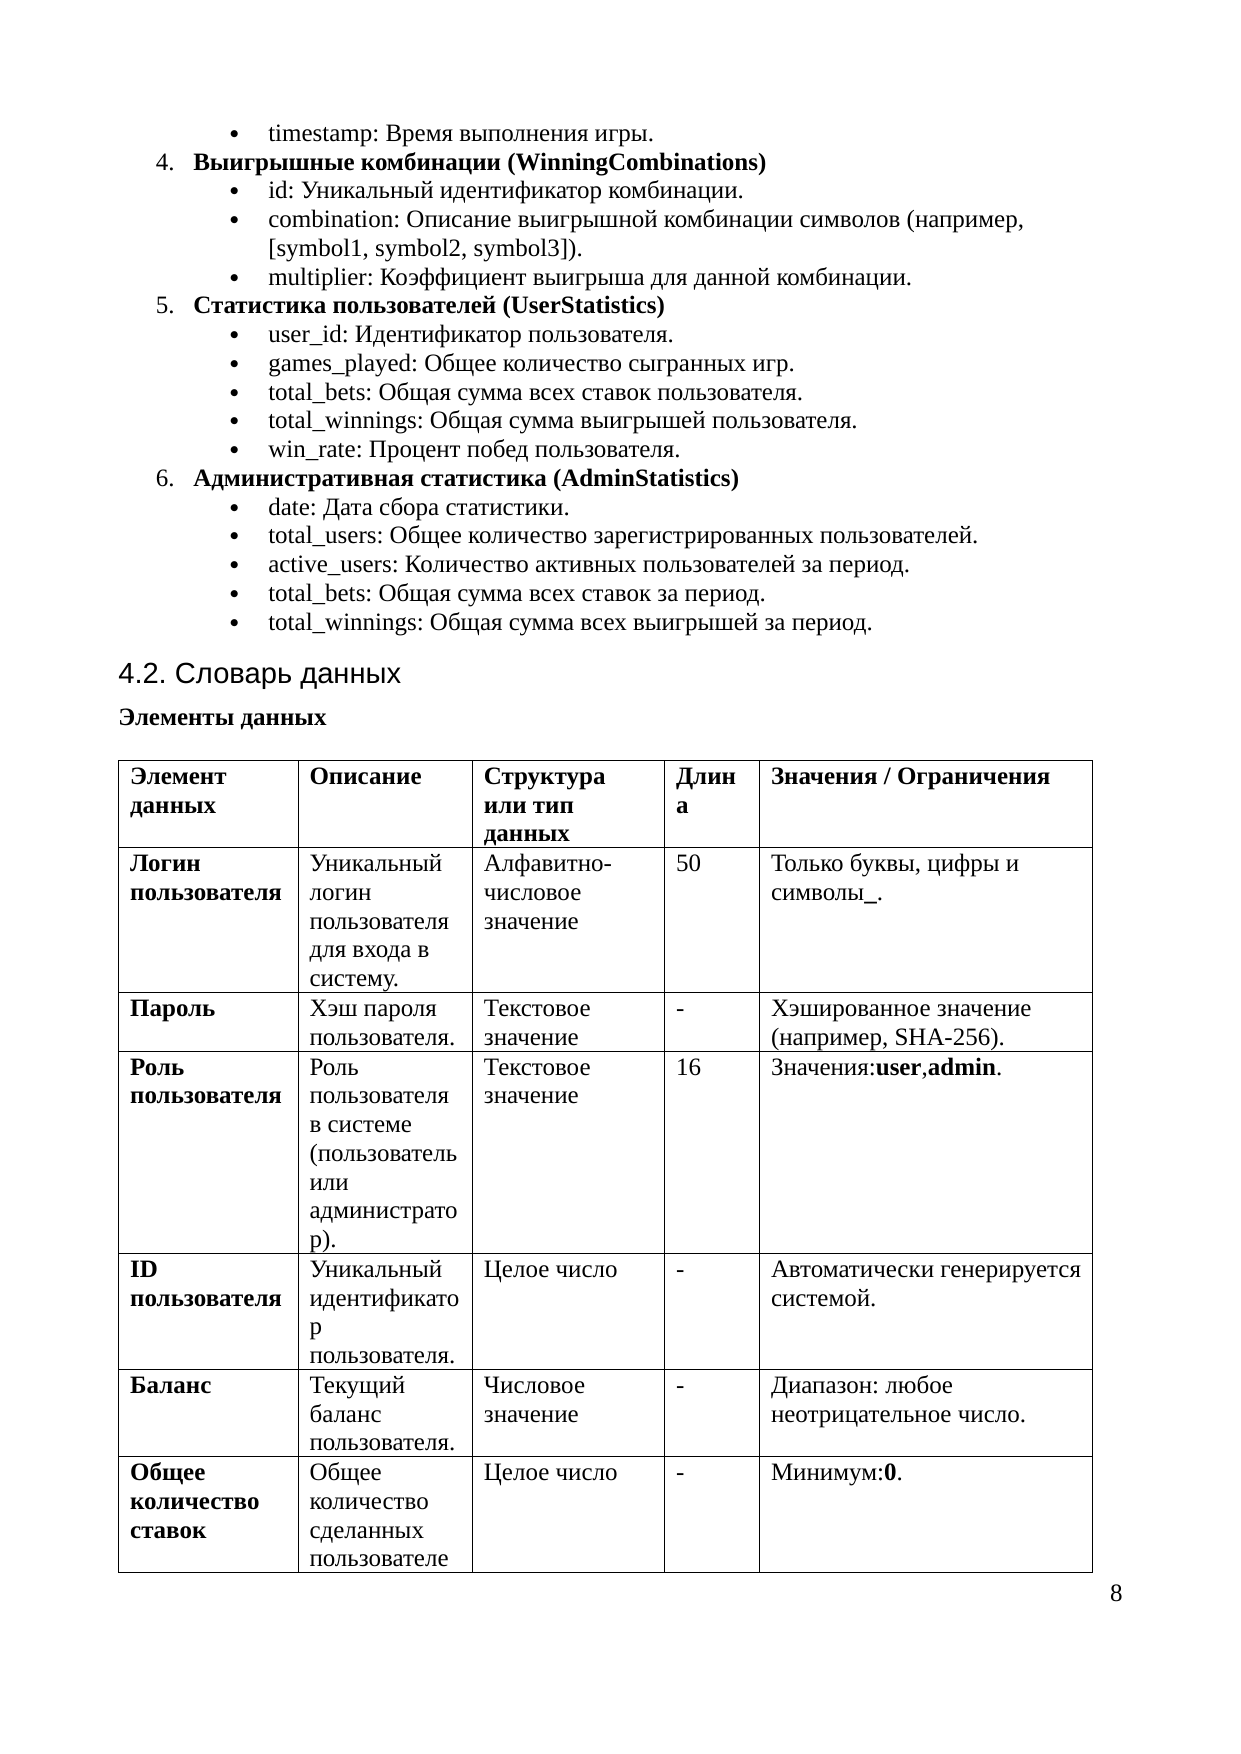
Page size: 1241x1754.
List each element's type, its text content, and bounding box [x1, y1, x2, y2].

table_cell Целое число [473, 1457, 664, 1572]
table_cell Значения:user,admin. [760, 1052, 1092, 1253]
table_cell Общее количество сделанных пользователем ставок. [299, 1457, 472, 1572]
table_cell Только буквы, цифры и символы_. [760, 848, 1092, 992]
list total_bets: Общая сумма всех ставок пользователя. [231, 377, 1122, 406]
table_header Значения / Ограничения [760, 761, 1092, 847]
table_cell Общее количество ставок [119, 1457, 298, 1572]
table_header Описание [299, 761, 472, 847]
table_cell - [665, 993, 759, 1051]
list win_rate: Процент побед пользователя. [231, 434, 1122, 463]
list user_id: Идентификатор пользователя. [231, 319, 1122, 348]
list id: Уникальный идентификатор комбинации. [231, 176, 1122, 204]
table_cell - [665, 1370, 759, 1456]
table_cell - [665, 1457, 759, 1572]
table_cell Числовое значение [473, 1370, 664, 1456]
table_cell Автоматически генерируется системой. [760, 1254, 1092, 1369]
table_cell Уникальный идентификатор пользователя. [299, 1254, 472, 1369]
table_cell Пароль [119, 993, 298, 1051]
list timestamp: Время выполнения игры. [231, 118, 1122, 147]
table_cell Текстовое значение [473, 993, 664, 1051]
list Элементы данных [118, 702, 1122, 731]
table_cell - [665, 1254, 759, 1369]
list Статистика пользователей (UserStatistics) [156, 291, 1122, 319]
table_cell Диапазон: любое неотрицательное число. [760, 1370, 1092, 1456]
list games_played: Общее количество сыгранных игр. [231, 348, 1122, 377]
table_cell 50 [665, 848, 759, 992]
table_header Длина [665, 761, 759, 847]
list active_users: Количество активных пользователей за период. [231, 549, 1122, 578]
list multiplier: Коэффициент выигрыша для данной комбинации. [231, 262, 1122, 291]
table_cell Баланс [119, 1370, 298, 1456]
table_cell Хэшированное значение (например, SHA-256). [760, 993, 1092, 1051]
table_cell Хэш пароля пользователя. [299, 993, 472, 1051]
table_cell Минимум:0. [760, 1457, 1092, 1572]
table_cell ID пользователя [119, 1254, 298, 1369]
table_cell Целое число [473, 1254, 664, 1369]
table_cell Роль пользователя [119, 1052, 298, 1253]
list combination: Описание выигрышной комбинации символов (например, [symbol1, symbol2, symbol3]). [231, 204, 1122, 262]
subtitle 4.2. Словарь данных [118, 656, 1122, 690]
table_header Структура или тип данных [473, 761, 664, 847]
table_cell Роль пользователя в системе (пользователь или администратор). [299, 1052, 472, 1253]
table_cell Алфавитно-числовое значение [473, 848, 664, 992]
list total_users: Общее количество зарегистрированных пользователей. [231, 521, 1122, 549]
list total_bets: Общая сумма всех ставок за период. [231, 578, 1122, 607]
list Административная статистика (AdminStatistics) [156, 463, 1122, 492]
table_cell 16 [665, 1052, 759, 1253]
table_cell Уникальный логин пользователя для входа в систему. [299, 848, 472, 992]
table_cell Текущий баланс пользователя. [299, 1370, 472, 1456]
list total_winnings: Общая сумма выигрышей пользователя. [231, 406, 1122, 434]
table_cell Логин пользователя [119, 848, 298, 992]
table_cell Текстовое значение [473, 1052, 664, 1253]
table_header Элемент данных [119, 761, 298, 847]
list date: Дата сбора статистики. [231, 492, 1122, 521]
list Выигрышные комбинации (WinningCombinations) [156, 147, 1122, 176]
list total_winnings: Общая сумма всех выигрышей за период. [231, 607, 1122, 636]
